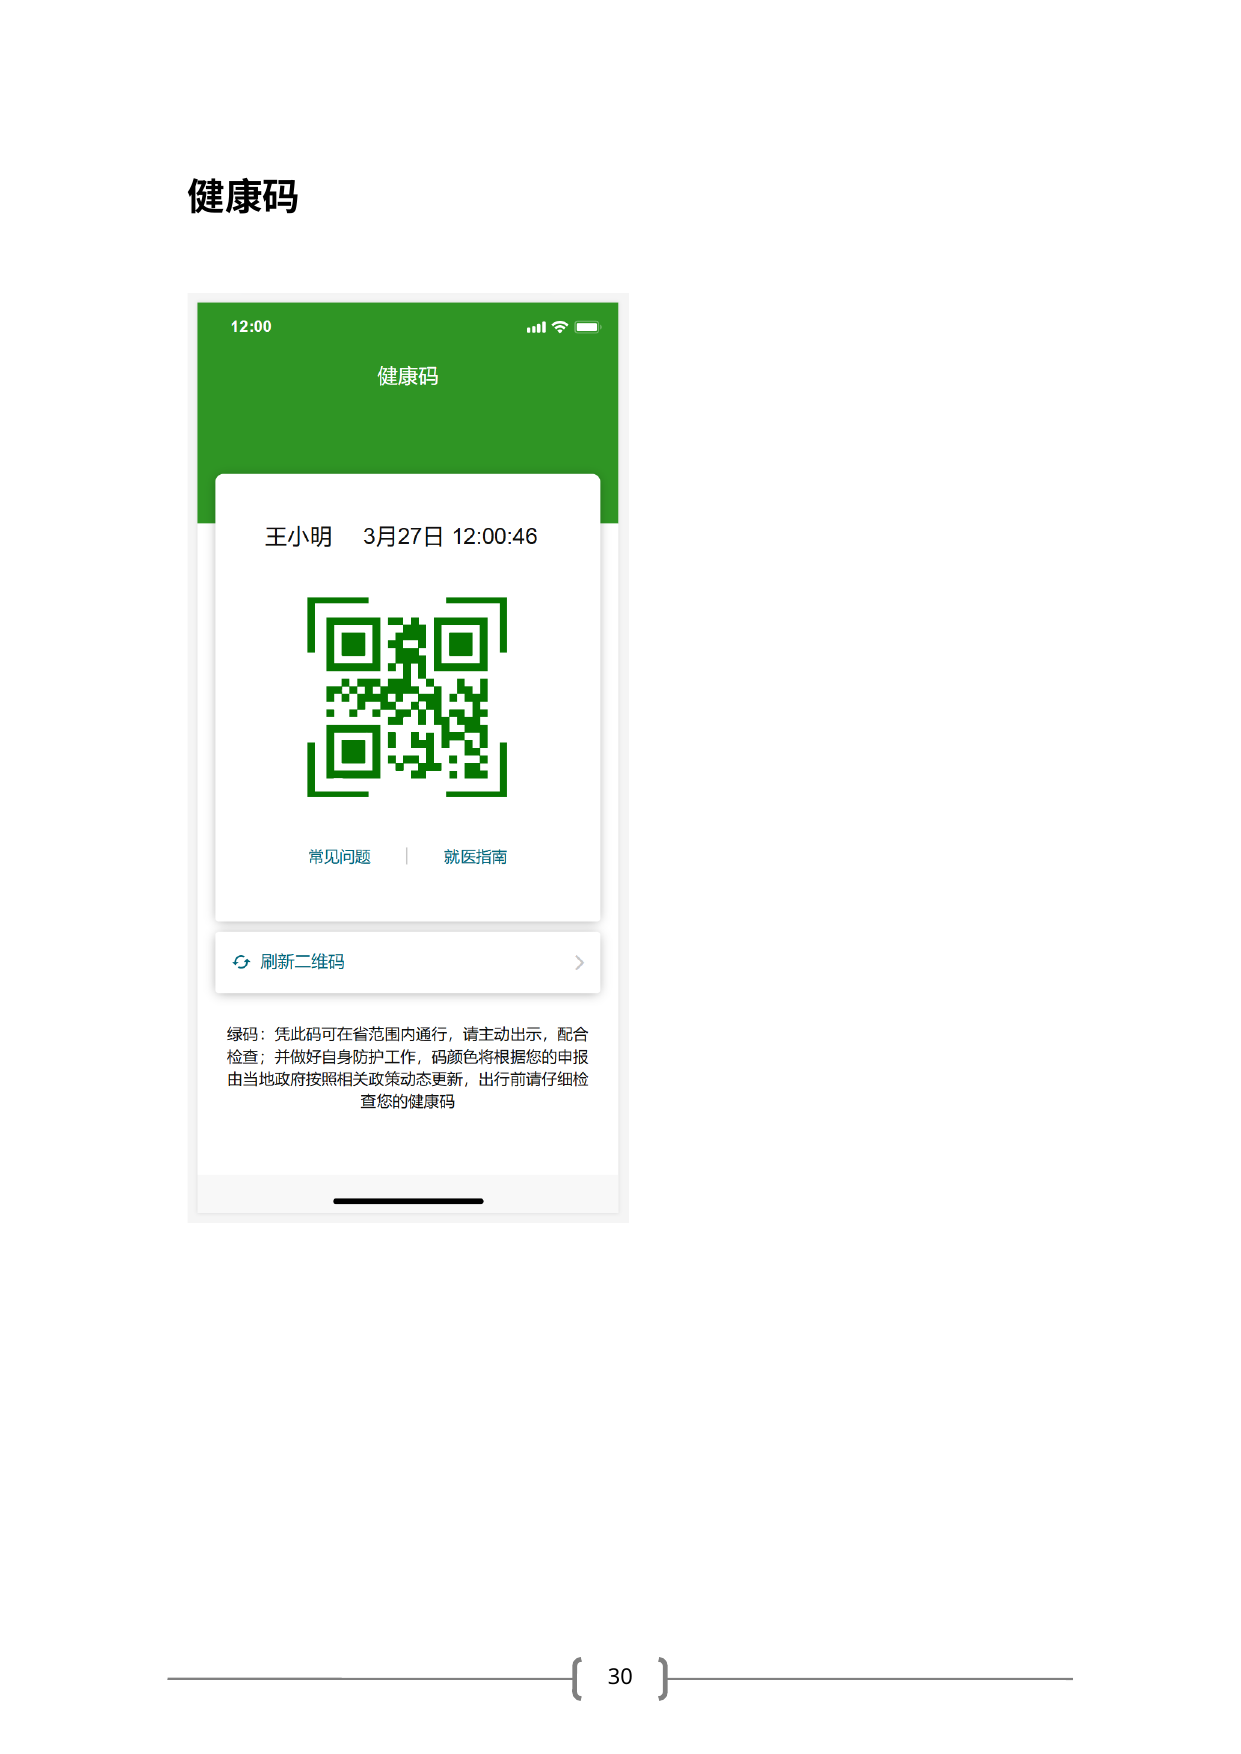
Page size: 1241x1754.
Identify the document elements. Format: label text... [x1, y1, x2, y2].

picture [187, 293, 629, 1223]
subtitle 健康码 [187, 162, 1053, 227]
